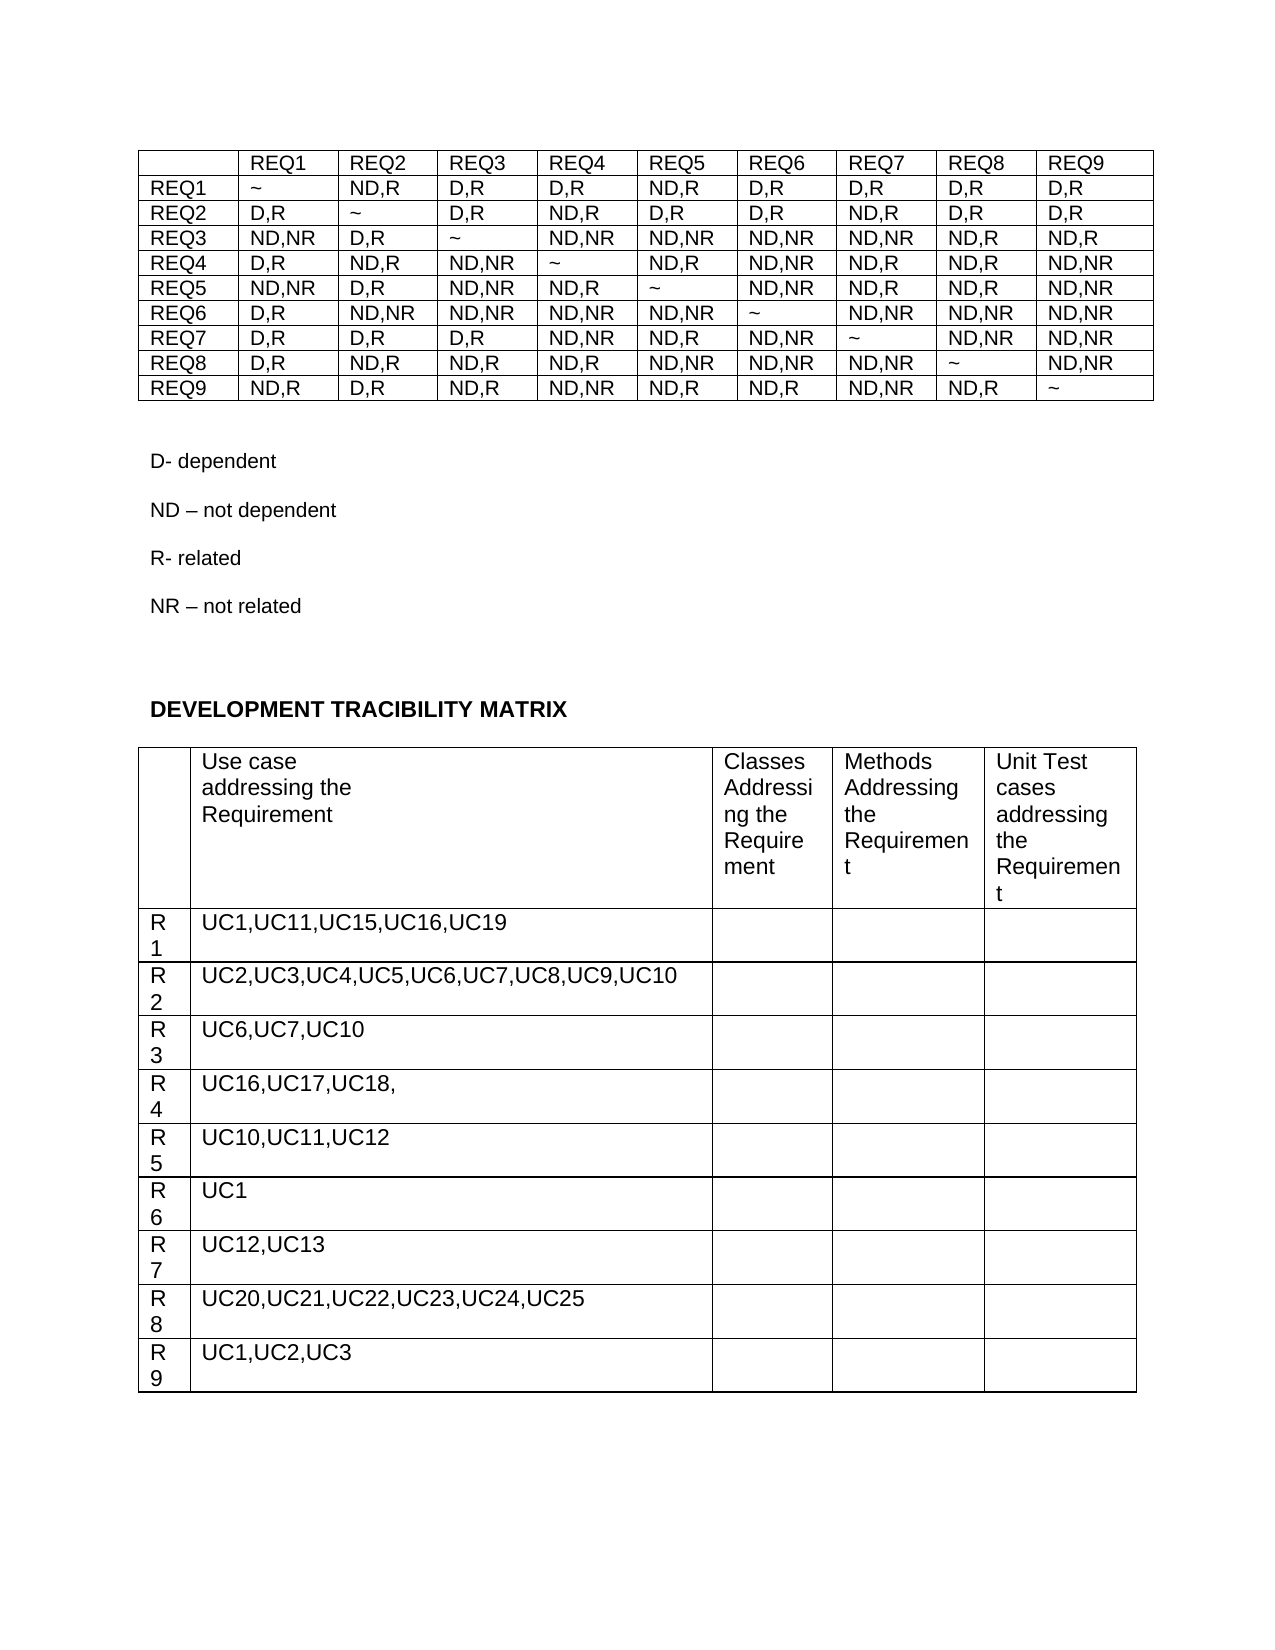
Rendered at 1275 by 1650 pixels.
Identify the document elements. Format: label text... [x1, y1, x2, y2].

table_cell D,R [1037, 201, 1153, 225]
table_cell ~ [239, 176, 338, 200]
table_header [139, 748, 190, 908]
table_cell ND,R [239, 376, 338, 400]
table_cell [713, 909, 832, 961]
table_cell ND,NR [538, 326, 637, 350]
table_cell ~ [738, 301, 836, 325]
table_cell ND,NR [937, 301, 1036, 325]
table_cell R3 [139, 1016, 190, 1069]
table_cell ND,NR [837, 351, 936, 375]
table_cell D,R [937, 176, 1036, 200]
table_cell ND,R [937, 376, 1036, 400]
table_cell D,R [239, 326, 338, 350]
table_cell ~ [837, 326, 936, 350]
table_header REQ4 [538, 151, 637, 175]
table_cell R4 [139, 1070, 190, 1123]
table_header REQ3 [438, 151, 537, 175]
table_cell ND,NR [1037, 301, 1153, 325]
table_cell [713, 1016, 832, 1069]
table_cell D,R [339, 276, 437, 300]
table_cell ND,R [638, 326, 737, 350]
table_cell D,R [937, 201, 1036, 225]
table_cell [985, 1339, 1136, 1391]
table_cell D,R [738, 176, 836, 200]
table_cell ND,R [438, 376, 537, 400]
table_cell ND,NR [339, 301, 437, 325]
table_cell REQ7 [139, 326, 238, 350]
table_cell ND,NR [837, 226, 936, 250]
table_cell R8 [139, 1285, 190, 1338]
table_cell [713, 963, 832, 1015]
table_header REQ1 [239, 151, 338, 175]
table_cell ND,R [937, 226, 1036, 250]
table_cell D,R [339, 326, 437, 350]
table_cell D,R [339, 376, 437, 400]
table_cell D,R [239, 201, 338, 225]
table_header REQ5 [638, 151, 737, 175]
table_cell D,R [339, 226, 437, 250]
table_cell [833, 1339, 984, 1391]
table_cell ~ [937, 351, 1036, 375]
table_cell REQ8 [139, 351, 238, 375]
table_cell ND,NR [837, 376, 936, 400]
table_cell [713, 1285, 832, 1338]
table_cell R9 [139, 1339, 190, 1391]
table_cell [713, 1178, 832, 1230]
table_cell ND,NR [538, 301, 637, 325]
table_cell R1 [139, 909, 190, 961]
table_cell ND,R [538, 351, 637, 375]
table_cell ND,R [937, 251, 1036, 275]
table_cell ND,NR [1037, 351, 1153, 375]
table_cell [833, 909, 984, 961]
table_cell D,R [638, 201, 737, 225]
table_cell UC1,UC11,UC15,UC16,UC19 [191, 909, 712, 961]
table_cell D,R [438, 326, 537, 350]
table_cell ND,NR [638, 351, 737, 375]
table_cell ~ [1037, 376, 1153, 400]
table_cell [713, 1124, 832, 1176]
table_header REQ7 [837, 151, 936, 175]
table_cell ND,NR [239, 276, 338, 300]
table_cell ND,NR [738, 276, 836, 300]
table_cell ND,NR [738, 326, 836, 350]
table_cell [833, 1285, 984, 1338]
table_cell [985, 963, 1136, 1015]
table_cell ND,R [638, 376, 737, 400]
table_cell ND,NR [738, 351, 836, 375]
table_cell ND,R [339, 351, 437, 375]
table_cell [985, 1016, 1136, 1069]
table_cell ND,NR [837, 301, 936, 325]
table_cell D,R [1037, 176, 1153, 200]
table_cell ND,NR [1037, 276, 1153, 300]
table_cell ND,R [738, 376, 836, 400]
table_cell ~ [438, 226, 537, 250]
table_cell ND,R [837, 201, 936, 225]
table_cell [985, 1124, 1136, 1176]
table_cell ND,NR [438, 276, 537, 300]
table_cell D,R [239, 301, 338, 325]
table_cell D,R [239, 351, 338, 375]
table_cell [985, 909, 1136, 961]
table_cell R5 [139, 1124, 190, 1176]
table_header Methods Addressing the Requirement [833, 748, 984, 908]
table_cell [713, 1070, 832, 1123]
table_cell REQ4 [139, 251, 238, 275]
table_cell ~ [339, 201, 437, 225]
table_cell ND,R [438, 351, 537, 375]
text ND – not dependent [150, 498, 1125, 522]
table_cell REQ3 [139, 226, 238, 250]
table_cell REQ1 [139, 176, 238, 200]
table_cell ~ [638, 276, 737, 300]
table_cell UC1 [191, 1178, 712, 1230]
table_cell [985, 1285, 1136, 1338]
table_cell D,R [438, 201, 537, 225]
table_cell R6 [139, 1178, 190, 1230]
table_header REQ9 [1037, 151, 1153, 175]
table_header Classes Addressing the Requirement [713, 748, 832, 908]
table_cell D,R [538, 176, 637, 200]
table_cell ND,NR [1037, 326, 1153, 350]
table_cell ND,R [538, 276, 637, 300]
table_cell ND,R [638, 176, 737, 200]
table_cell ND,NR [538, 376, 637, 400]
table_cell [713, 1231, 832, 1284]
table_cell ND,NR [738, 226, 836, 250]
table_cell ND,NR [438, 251, 537, 275]
table_cell ND,R [1037, 226, 1153, 250]
text NR – not related [150, 594, 1125, 618]
table_cell [713, 1339, 832, 1391]
table_cell UC10,UC11,UC12 [191, 1124, 712, 1176]
table_cell ND,R [339, 251, 437, 275]
table_cell [833, 1231, 984, 1284]
table_cell ND,NR [438, 301, 537, 325]
table_cell D,R [738, 201, 836, 225]
table_cell REQ5 [139, 276, 238, 300]
table_cell ND,NR [937, 326, 1036, 350]
table_header Use case addressing the Requirement [191, 748, 712, 908]
table_cell UC20,UC21,UC22,UC23,UC24,UC25 [191, 1285, 712, 1338]
table_cell UC2,UC3,UC4,UC5,UC6,UC7,UC8,UC9,UC10 [191, 963, 712, 1015]
text DEVELOPMENT TRACIBILITY MATRIX [150, 696, 1125, 722]
table_cell ND,NR [638, 301, 737, 325]
table_header REQ8 [937, 151, 1036, 175]
table_cell ND,R [339, 176, 437, 200]
table_cell ND,R [538, 201, 637, 225]
table_cell R2 [139, 963, 190, 1015]
table_cell D,R [837, 176, 936, 200]
table_cell UC1,UC2,UC3 [191, 1339, 712, 1391]
table_cell ~ [538, 251, 637, 275]
text R- related [150, 546, 1125, 570]
table_cell ND,NR [538, 226, 637, 250]
table_header REQ6 [738, 151, 836, 175]
table_header Unit Test cases addressing the Requirement [985, 748, 1136, 908]
table_cell [833, 1178, 984, 1230]
table_cell REQ2 [139, 201, 238, 225]
text D- dependent [150, 449, 1125, 473]
table_cell ND,NR [1037, 251, 1153, 275]
table_cell D,R [239, 251, 338, 275]
table_cell [985, 1178, 1136, 1230]
table_cell [833, 1070, 984, 1123]
table_cell D,R [438, 176, 537, 200]
table_cell [833, 1124, 984, 1176]
table_cell [833, 963, 984, 1015]
table_cell ND,R [937, 276, 1036, 300]
table_header REQ2 [339, 151, 437, 175]
table_cell REQ9 [139, 376, 238, 400]
table_cell UC12,UC13 [191, 1231, 712, 1284]
table_cell ND,NR [738, 251, 836, 275]
table_cell R7 [139, 1231, 190, 1284]
table_cell UC16,UC17,UC18, [191, 1070, 712, 1123]
table_cell [985, 1070, 1136, 1123]
table_cell ND,NR [239, 226, 338, 250]
table_cell ND,R [837, 251, 936, 275]
table_cell ND,R [638, 251, 737, 275]
table_cell ND,NR [638, 226, 737, 250]
table_cell [833, 1016, 984, 1069]
table_cell REQ6 [139, 301, 238, 325]
table_header [139, 151, 238, 175]
table_cell UC6,UC7,UC10 [191, 1016, 712, 1069]
table_cell ND,R [837, 276, 936, 300]
table_cell [985, 1231, 1136, 1284]
